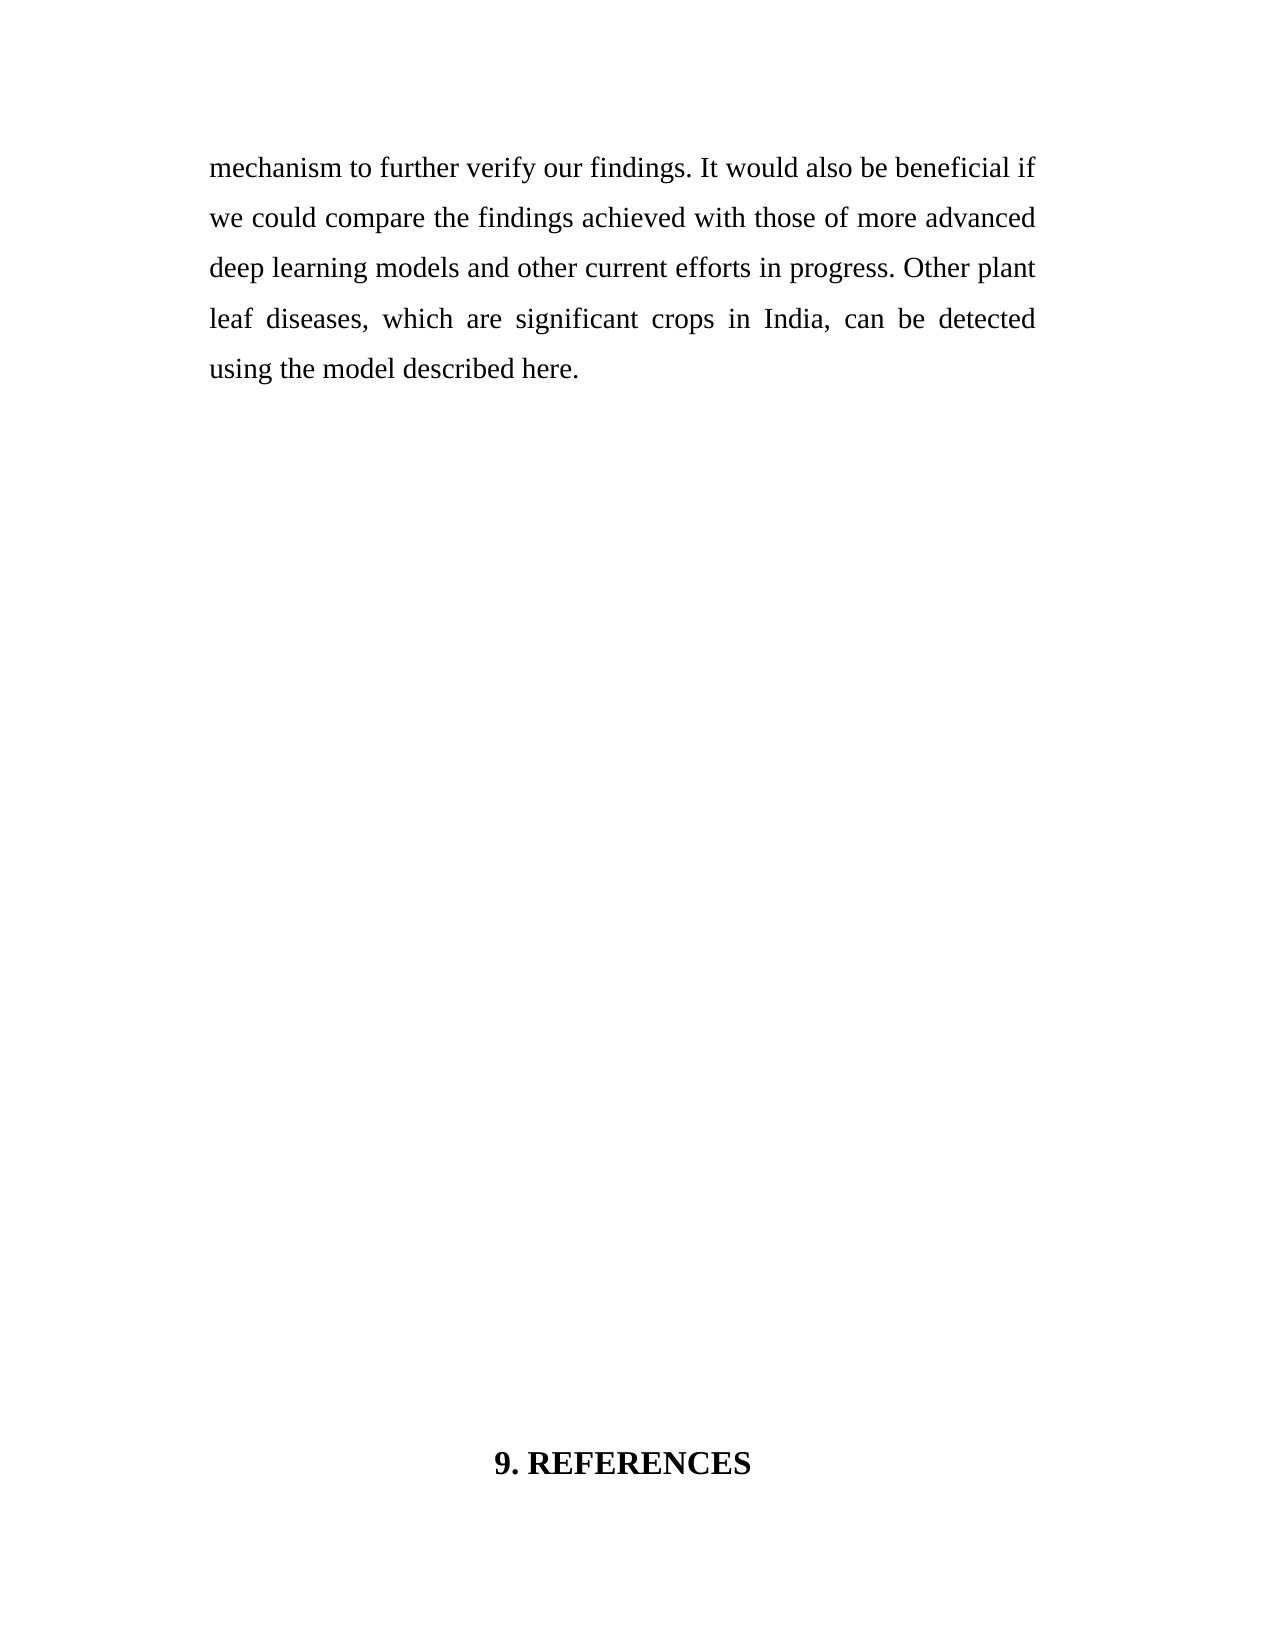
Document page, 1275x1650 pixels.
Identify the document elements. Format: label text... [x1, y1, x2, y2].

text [209, 150, 1036, 385]
text 9. REFERENCES [209, 1443, 1036, 1482]
